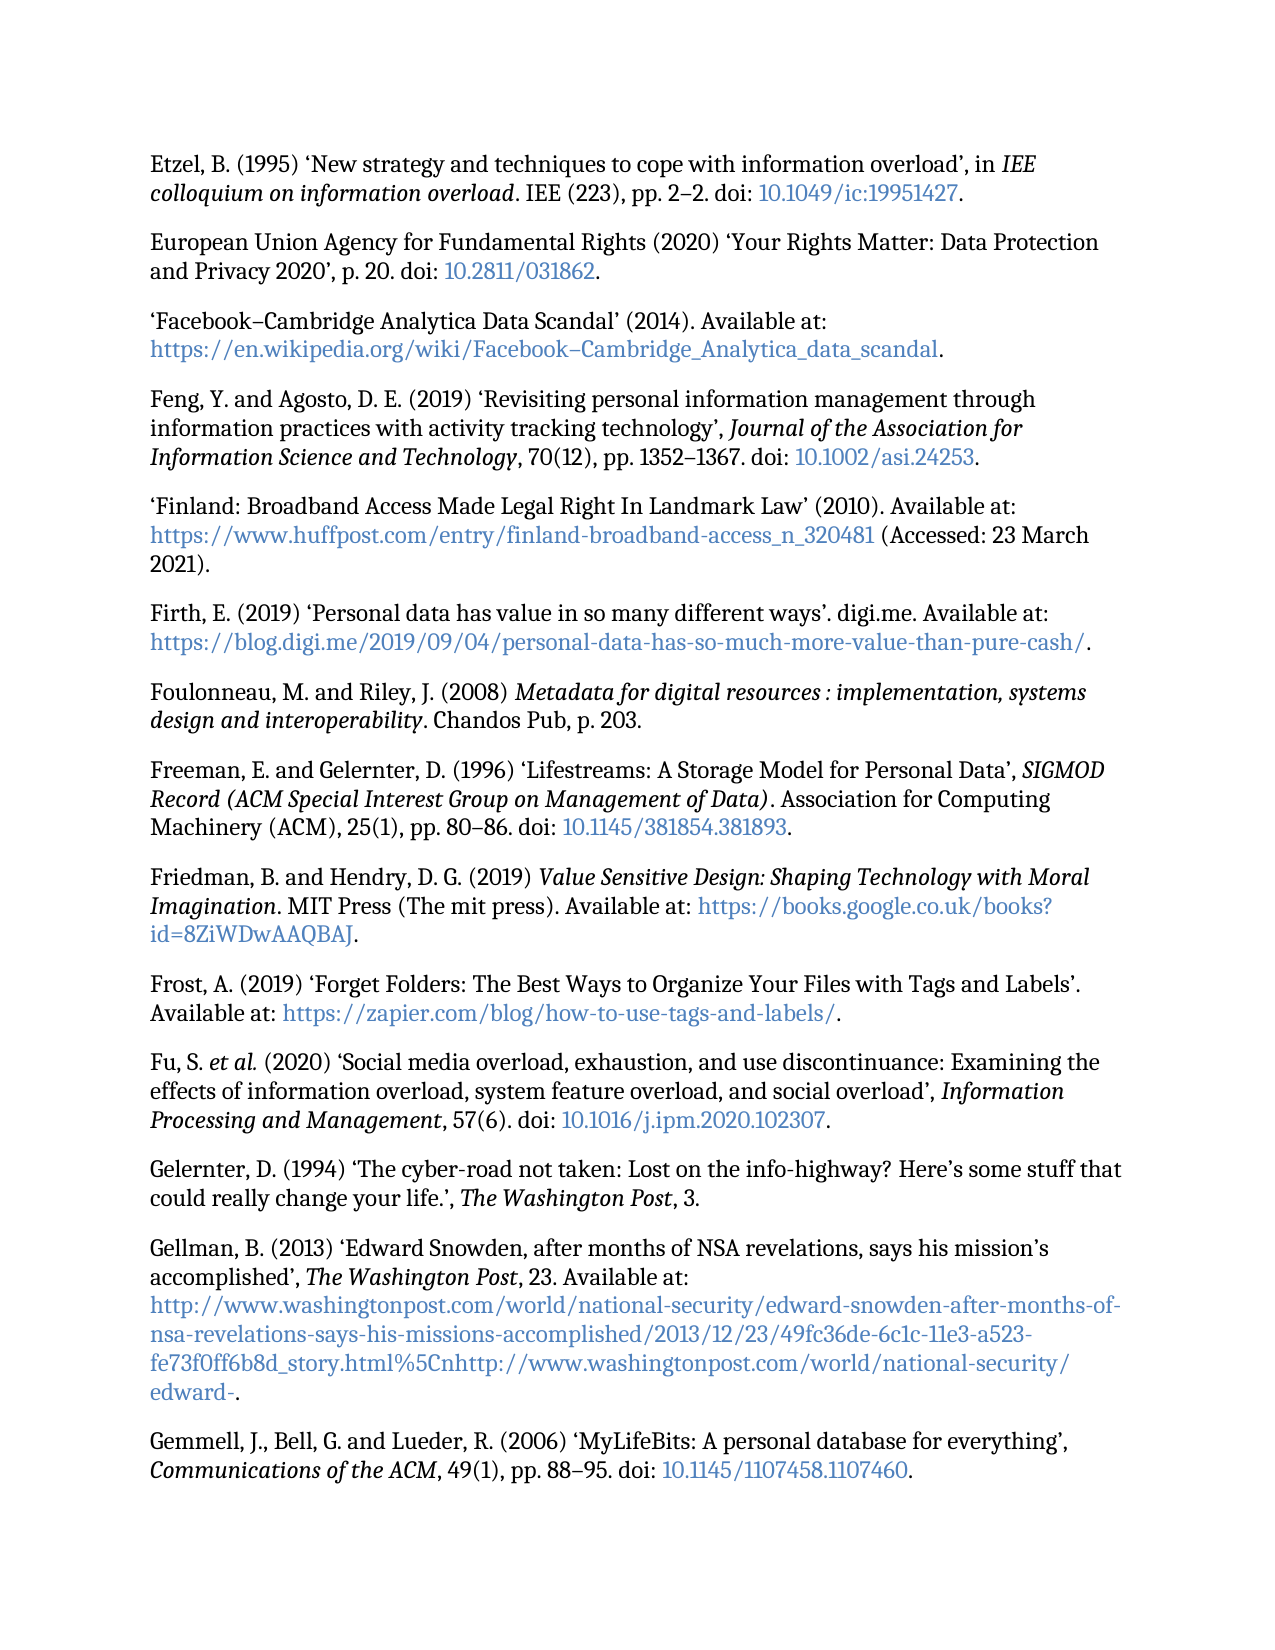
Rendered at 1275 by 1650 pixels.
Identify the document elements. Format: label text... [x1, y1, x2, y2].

text ‘Facebook–Cambridge Analytica Data Scandal’ (2014). Available at: https://en.wikipedia.org/wiki/Facebook–Cambridge_Analytica_data_scandal. [150, 307, 1125, 364]
text European Union Agency for Fundamental Rights (2020) ‘Your Rights Matter: Data Protection and Privacy 2020’, p. 20. doi: 10.2811/031862. [150, 228, 1125, 286]
text Foulonneau, M. and Riley, J. (2008) Metadata for digital resources : implementation, systems design and interoperability. Chandos Pub, p. 203. [150, 677, 1125, 735]
text ‘Finland: Broadband Access Made Legal Right In Landmark Law’ (2010). Available at: https://www.huffpost.com/entry/finland-broadband-access_n_320481 (Accessed: 23 March 2021). [150, 492, 1125, 578]
text Freeman, E. and Gelernter, D. (1996) ‘Lifestreams: A Storage Model for Personal Data’, SIGMOD Record (ACM Special Interest Group on Management of Data). Association for Computing Machinery (ACM), 25(1), pp. 80–86. doi: 10.1145/381854.381893. [150, 756, 1125, 842]
text Frost, A. (2019) ‘Forget Folders: The Best Ways to Organize Your Files with Tags and Labels’. Available at: https://zapier.com/blog/how-to-use-tags-and-labels/. [150, 970, 1125, 1027]
text Fu, S. et al. (2020) ‘Social media overload, exhaustion, and use discontinuance: Examining the effects of information overload, system feature overload, and social overload’, Information Processing and Management, 57(6). doi: 10.1016/j.ipm.2020.102307. [150, 1048, 1125, 1134]
text Firth, E. (2019) ‘Personal data has value in so many different ways’. digi.me. Available at: https://blog.digi.me/2019/09/04/personal-data-has-so-much-more-value-than-pure-cash/. [150, 599, 1125, 657]
text Friedman, B. and Hendry, D. G. (2019) Value Sensitive Design: Shaping Technology with Moral Imagination. MIT Press (The mit press). Available at: https://books.google.co.uk/books?id=8ZiWDwAAQBAJ. [150, 863, 1125, 949]
text Feng, Y. and Agosto, D. E. (2019) ‘Revisiting personal information management through information practices with activity tracking technology’, Journal of the Association for Information Science and Technology, 70(12), pp. 1352–1367. doi: 10.1002/asi.24253. [150, 385, 1125, 471]
